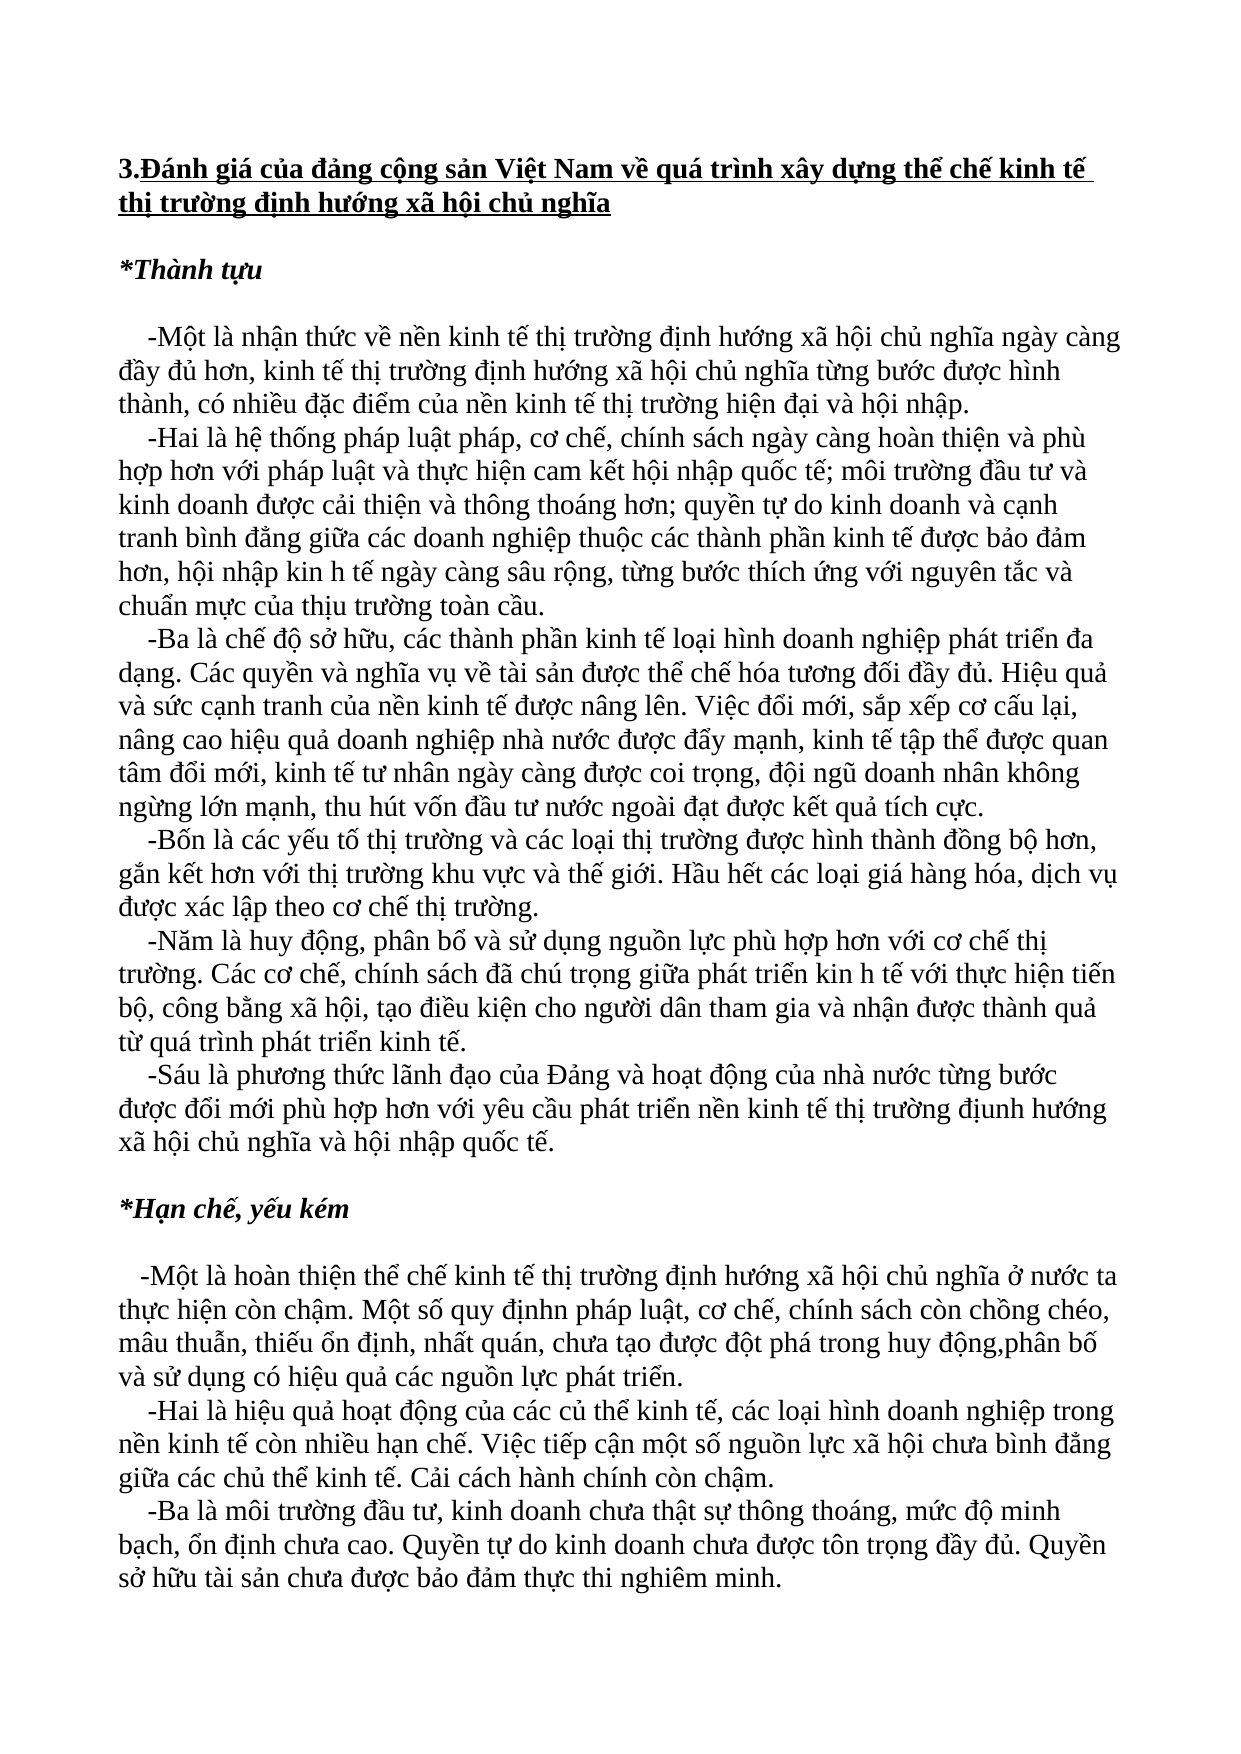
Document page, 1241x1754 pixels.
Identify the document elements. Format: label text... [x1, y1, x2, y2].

text *Thành tựu [118, 252, 1122, 286]
text -Sáu là phương thức lãnh đạo của Đảng và hoạt động của nhà nước từng bước được đổi mới phù hợp hơn với yêu cầu phát triển nền kinh tế thị trường địunh hướng xã hội chủ nghĩa và hội nhập quốc tế. [118, 1057, 1122, 1158]
text -Năm là huy động, phân bổ và sử dụng nguồn lực phù hợp hơn với cơ chế thị trường. Các cơ chế, chính sách đã chú trọng giữa phát triển kin h tế với thực hiện tiến bộ, công bằng xã hội, tạo điều kiện cho người dân tham gia và nhận được thành quả từ quá trình phát triển kinh tế. [118, 923, 1122, 1057]
text 3.Đánh giá của đảng cộng sản Việt Nam về quá trình xây dựng thể chế kinh tế thị trường định hướng xã hội chủ nghĩa [118, 152, 1122, 219]
text -Ba là chế độ sở hữu, các thành phần kinh tế loại hình doanh nghiệp phát triển đa dạng. Các quyền và nghĩa vụ về tài sản được thể chế hóa tương đối đầy đủ. Hiệu quả và sức cạnh tranh của nền kinh tế được nâng lên. Việc đổi mới, sắp xếp cơ cấu lại, nâng cao hiệu quả doanh nghiệp nhà nước được đẩy mạnh, kinh tế tập thể được quan tâm đổi mới, kinh tế tư nhân ngày càng được coi trọng, đội ngũ doanh nhân không ngừng lớn mạnh, thu hút vốn đầu tư nước ngoài đạt được kết quả tích cực. [118, 621, 1122, 822]
text *Hạn chế, yếu kém [118, 1191, 1122, 1225]
text -Bốn là các yếu tố thị trường và các loại thị trường được hình thành đồng bộ hơn, gắn kết hơn với thị trường khu vực và thế giới. Hầu hết các loại giá hàng hóa, dịch vụ được xác lập theo cơ chế thị trường. [118, 822, 1122, 923]
text -Ba là môi trường đầu tư, kinh doanh chưa thật sự thông thoáng, mức độ minh bạch, ổn định chưa cao. Quyền tự do kinh doanh chưa được tôn trọng đầy đủ. Quyền sở hữu tài sản chưa được bảo đảm thực thi nghiêm minh. [118, 1493, 1122, 1594]
text -Một là nhận thức về nền kinh tế thị trường định hướng xã hội chủ nghĩa ngày càng đầy đủ hơn, kinh tế thị trường định hướng xã hội chủ nghĩa từng bước được hình thành, có nhiều đặc điểm của nền kinh tế thị trường hiện đại và hội nhập. [118, 319, 1122, 420]
text -Hai là hệ thống pháp luật pháp, cơ chế, chính sách ngày càng hoàn thiện và phù hợp hơn với pháp luật và thực hiện cam kết hội nhập quốc tế; môi trường đầu tư và kinh doanh được cải thiện và thông thoáng hơn; quyền tự do kinh doanh và cạnh tranh bình đẳng giữa các doanh nghiệp thuộc các thành phần kinh tế được bảo đảm hơn, hội nhập kin h tế ngày càng sâu rộng, từng bước thích ứng với nguyên tắc và chuẩn mực của thịu trường toàn cầu. [118, 420, 1122, 621]
text -Hai là hiệu quả hoạt động của các củ thể kinh tế, các loại hình doanh nghiệp trong nền kinh tế còn nhiều hạn chế. Việc tiếp cận một số nguồn lực xã hội chưa bình đẳng giữa các chủ thể kinh tế. Cải cách hành chính còn chậm. [118, 1393, 1122, 1493]
text -Một là hoàn thiện thể chế kinh tế thị trường định hướng xã hội chủ nghĩa ở nước ta thực hiện còn chậm. Một số quy địnhn pháp luật, cơ chế, chính sách còn chồng chéo, mâu thuẫn, thiếu ổn định, nhất quán, chưa tạo được đột phá trong huy động,phân bố và sử dụng có hiệu quả các nguồn lực phát triển. [118, 1258, 1122, 1393]
